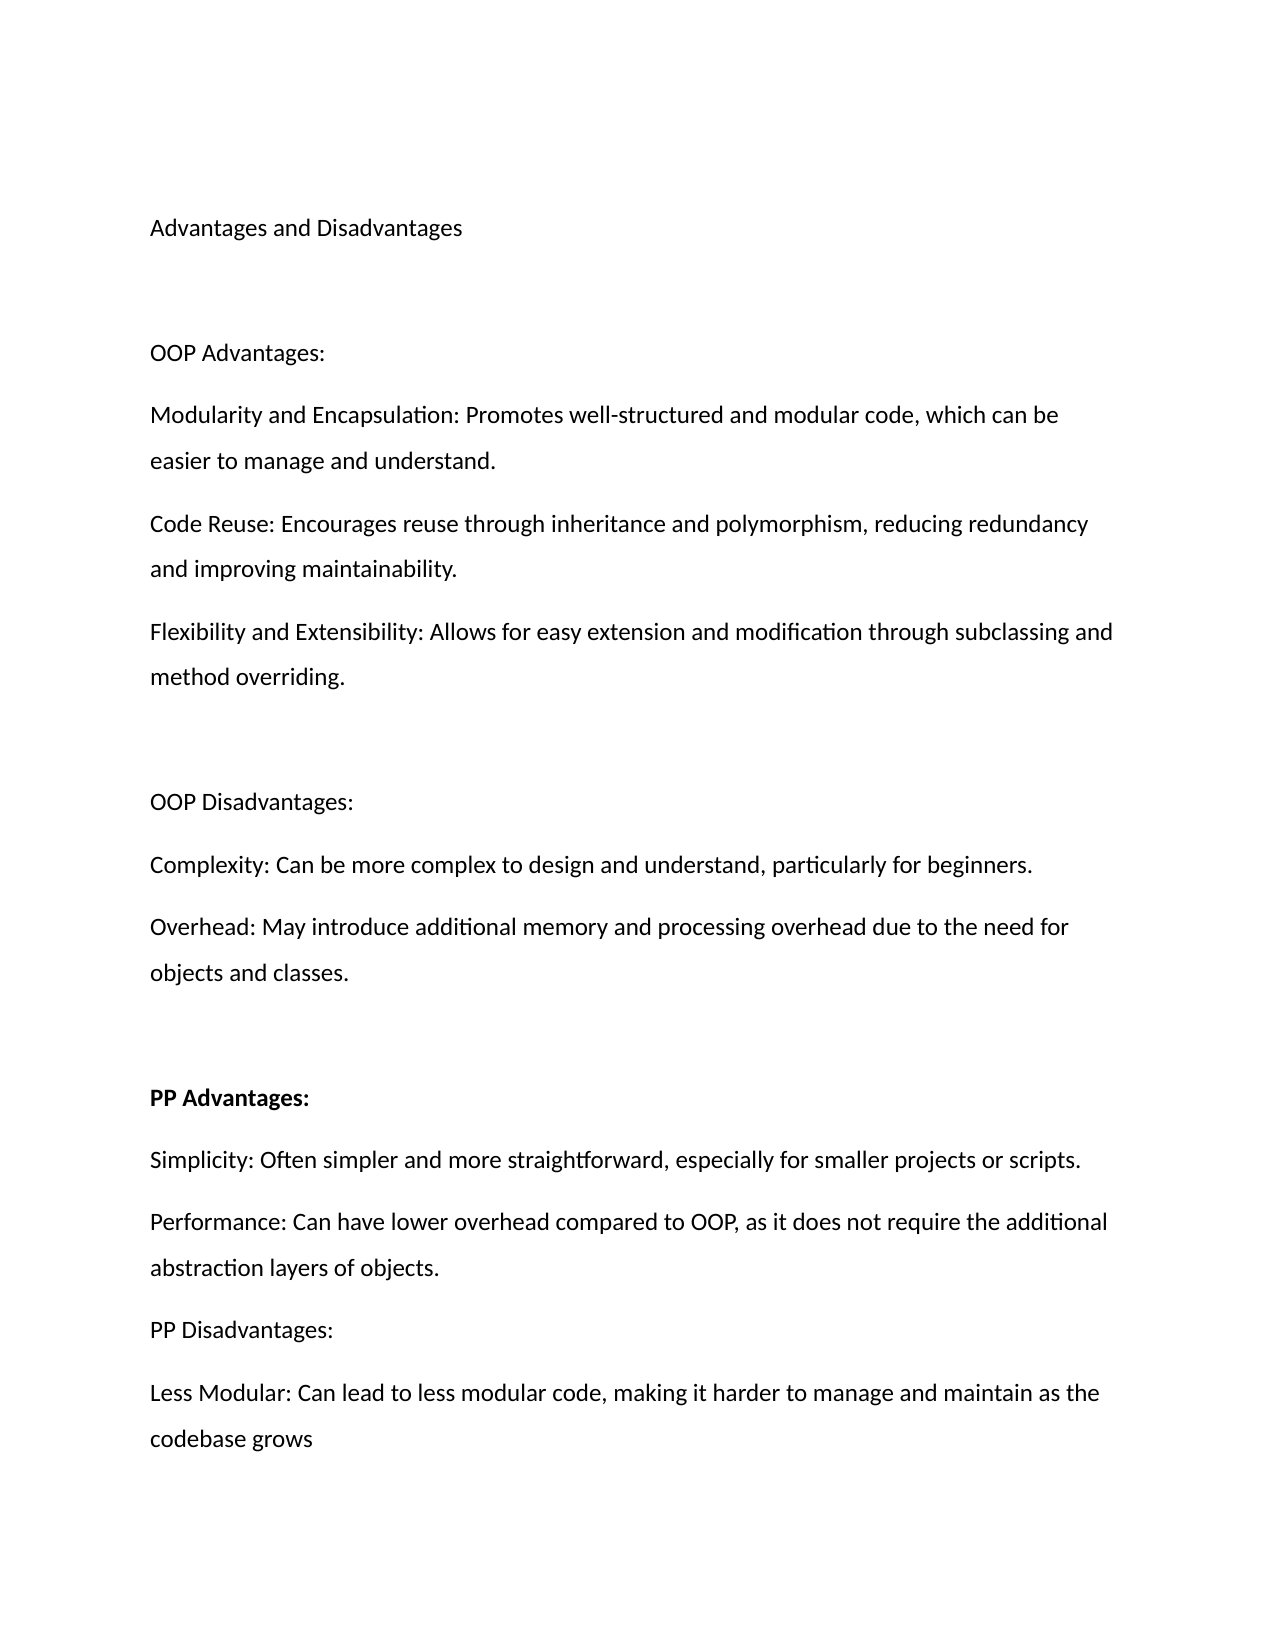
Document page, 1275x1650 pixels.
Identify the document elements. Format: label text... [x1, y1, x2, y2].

text Performance: Can have lower overhead compared to OOP, as it does not require the additional abstraction layers of objects. [150, 1206, 1125, 1283]
text Less Modular: Can lead to less modular code, making it harder to manage and maintain as the codebase grows [150, 1377, 1125, 1453]
text OOP Advantages: [150, 337, 1125, 368]
text Code Reuse: Encourages reuse through inheritance and polymorphism, reducing redundancy and improving maintainability. [150, 508, 1125, 584]
text Overhead: May introduce additional memory and processing overhead due to the need for objects and classes. [150, 911, 1125, 987]
text Complexity: Can be more complex to design and understand, particularly for beginners. [150, 849, 1125, 879]
text OOP Disadvantages: [150, 786, 1125, 817]
text Modularity and Encapsulation: Promotes well-structured and modular code, which can be easier to manage and understand. [150, 399, 1125, 476]
text Flexibility and Extensibility: Allows for easy extension and modification through subclassing and method overriding. [150, 616, 1125, 692]
text PP Disadvantages: [150, 1314, 1125, 1345]
text PP Advantages: [150, 1082, 1125, 1112]
text Advantages and Disadvantages [150, 212, 1125, 243]
text Simplicity: Often simpler and more straightforward, especially for smaller projects or scripts. [150, 1144, 1125, 1174]
